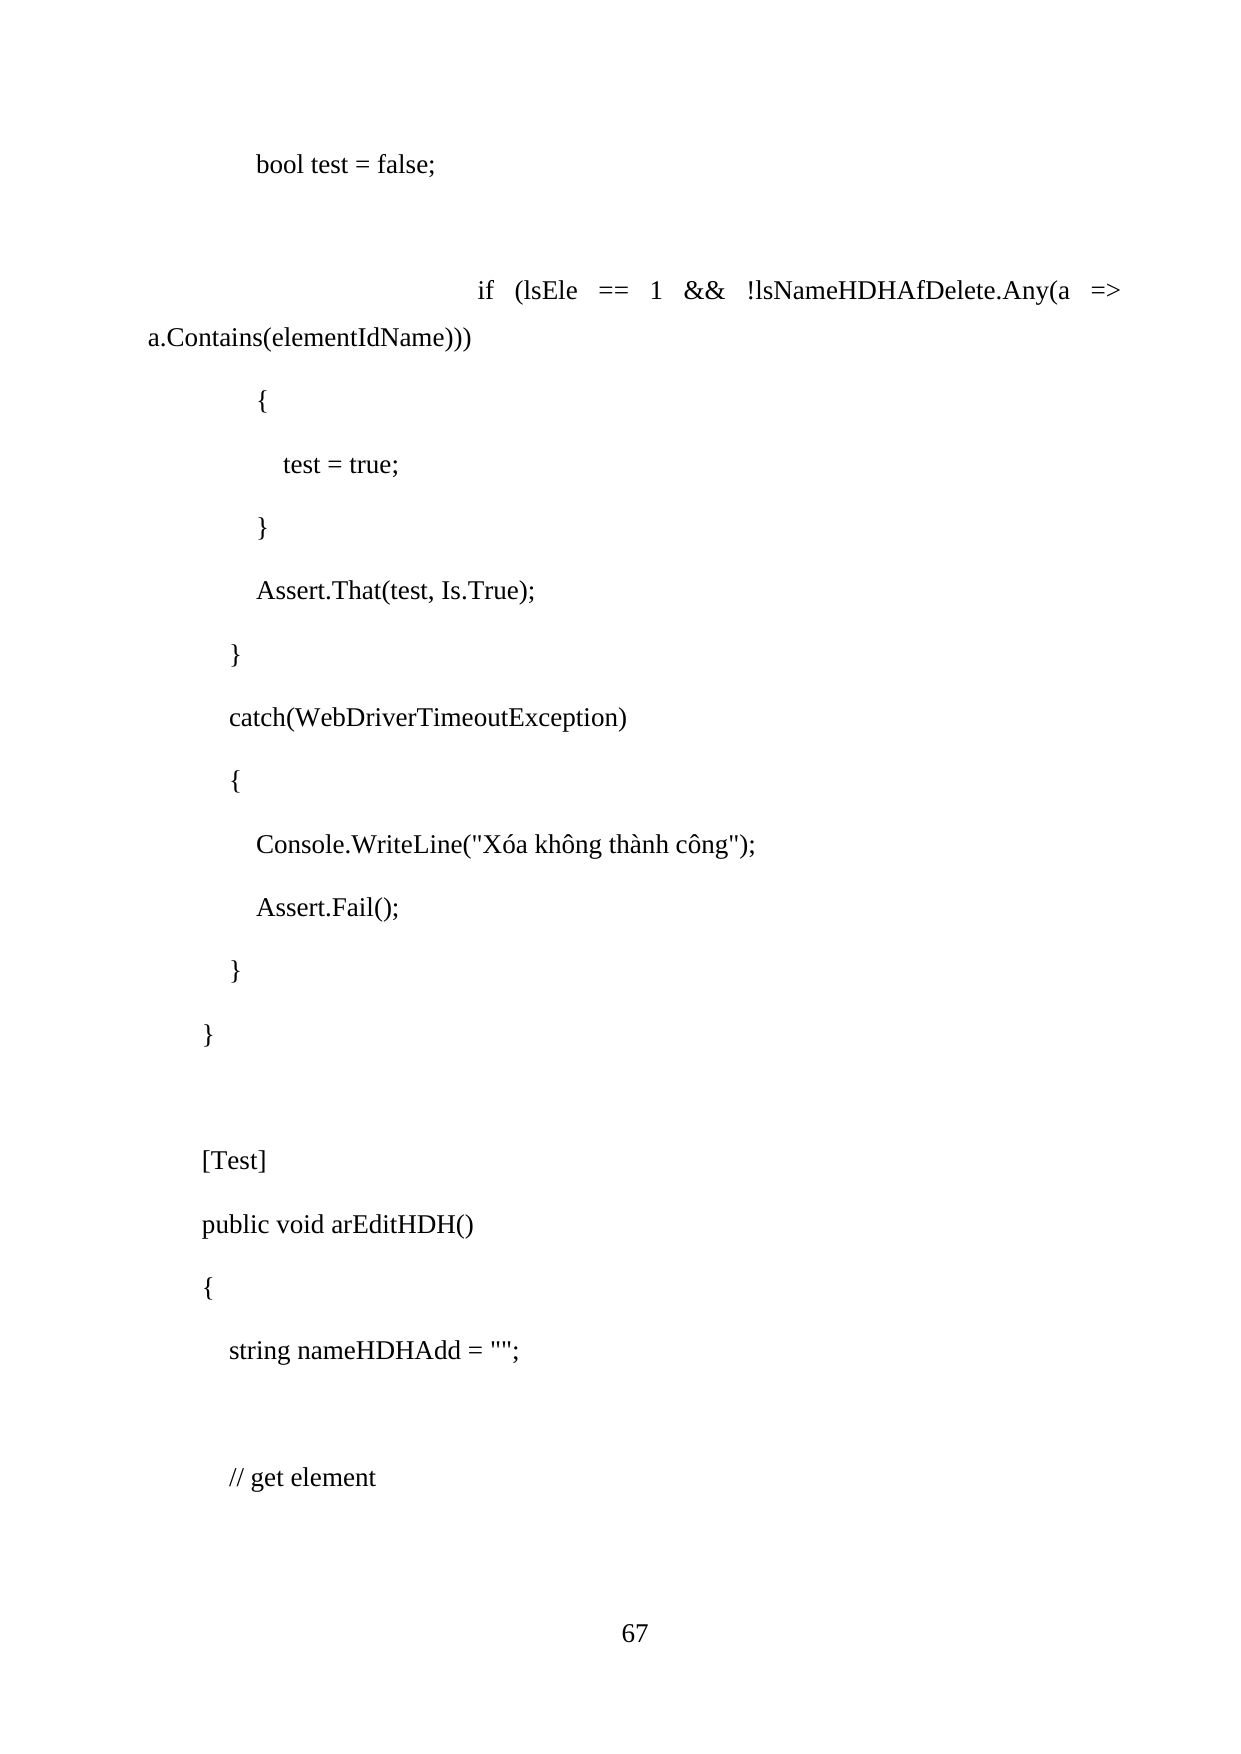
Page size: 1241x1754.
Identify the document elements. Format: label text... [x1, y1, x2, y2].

text } [148, 638, 1122, 669]
text { [148, 384, 1122, 416]
text } [148, 511, 1122, 542]
text catch(WebDriverTimeoutException) [148, 701, 1122, 732]
text test = true; [148, 448, 1122, 479]
text bool test = false; [148, 148, 1122, 179]
text } [148, 954, 1122, 986]
text { [148, 764, 1122, 796]
text Assert.That(test, Is.True); [148, 574, 1122, 606]
text { [148, 1271, 1122, 1302]
text // get element [148, 1461, 1122, 1492]
text if (lsEle == 1 && !lsNameHDHAfDelete.Any(a => a.Contains(elementIdName))) [148, 274, 1122, 352]
text string nameHDHAdd = ""; [148, 1334, 1122, 1366]
text public void arEditHDH() [148, 1208, 1122, 1239]
text Assert.Fail(); [148, 891, 1122, 922]
text } [148, 1018, 1122, 1049]
text [Test] [148, 1144, 1122, 1176]
text Console.WriteLine("Xóa không thành công"); [148, 828, 1122, 859]
